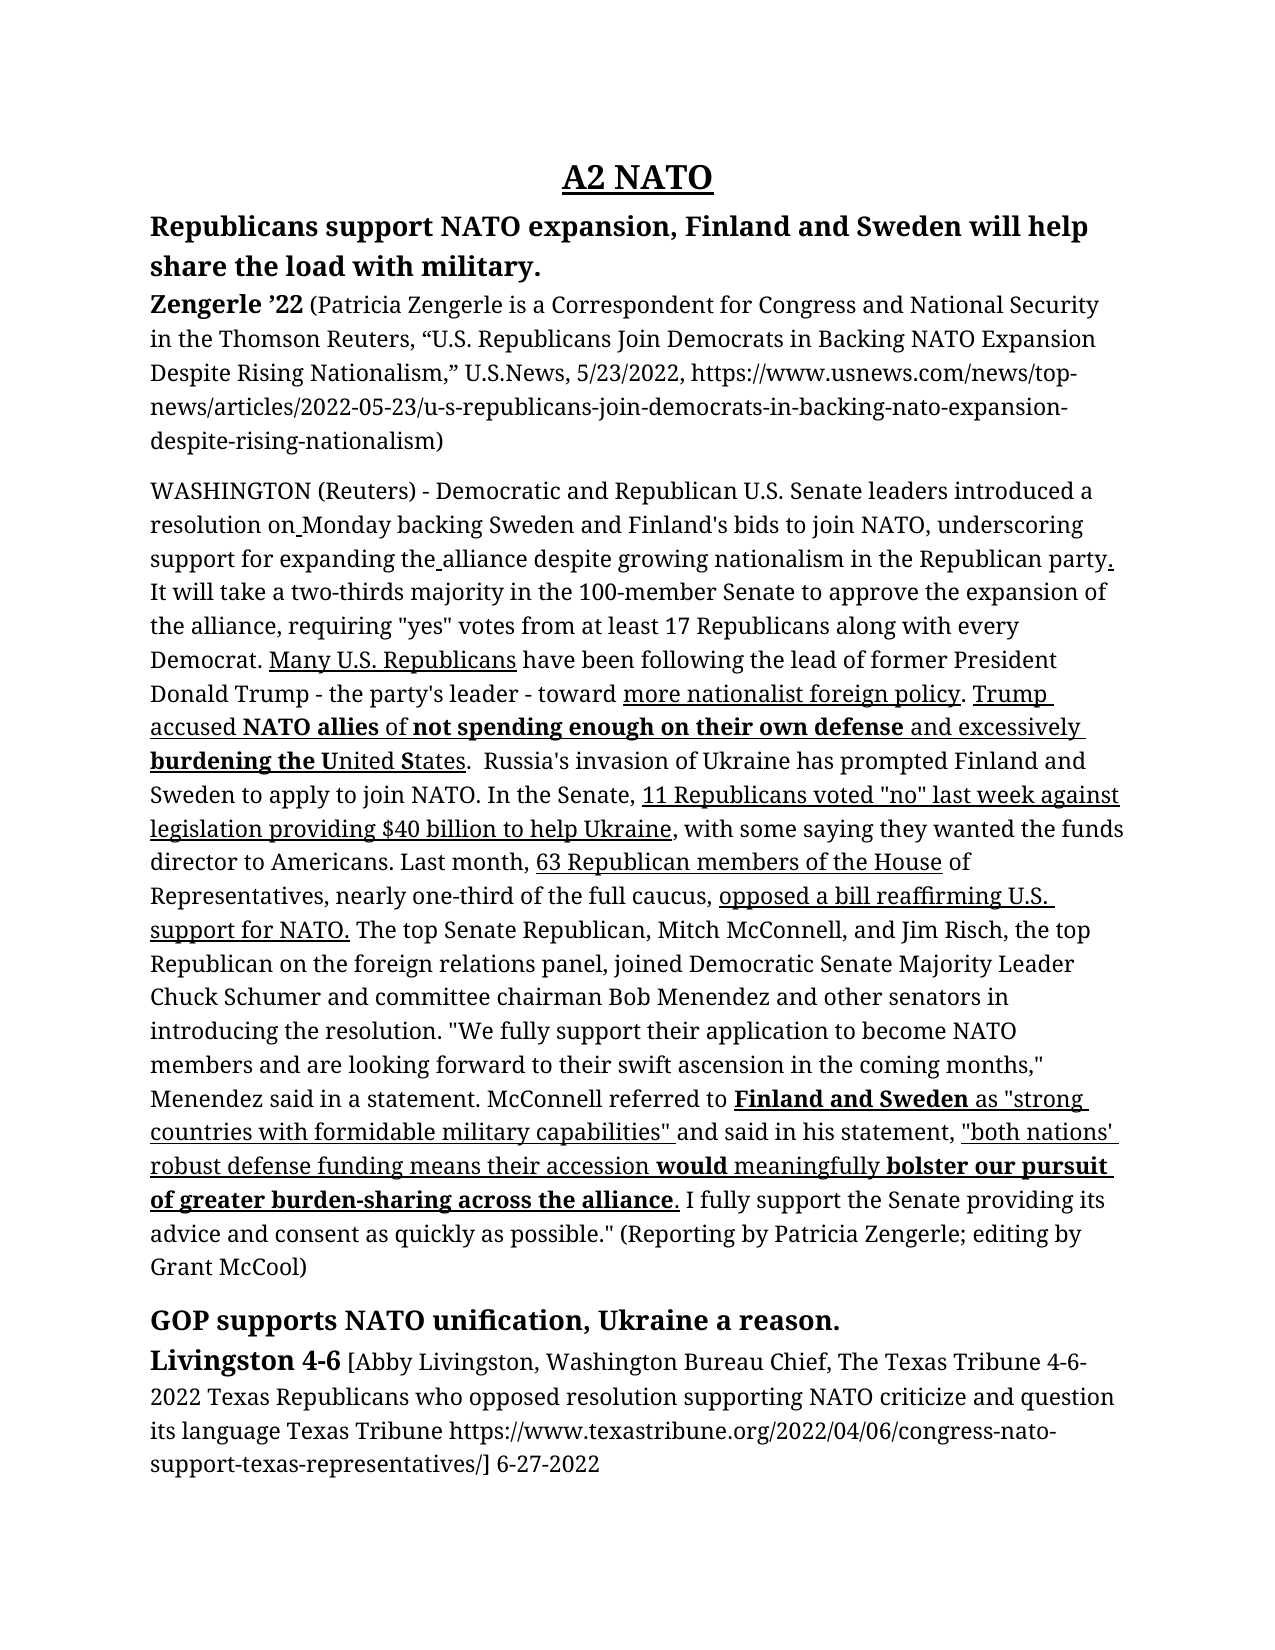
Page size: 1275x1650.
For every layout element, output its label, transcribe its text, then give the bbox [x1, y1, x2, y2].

subtitle GOP supports NATO unification, Ukraine a reason. [150, 1302, 1125, 1339]
subtitle Republicans support NATO expansion, Finland and Sweden will help share the load with military. [150, 207, 1125, 284]
subtitle A2 NATO [150, 154, 1125, 199]
text Livingston 4-6 [Abby Livingston, Washington Bureau Chief, The Texas Tribune 4-6-2022 Texas Republicans who opposed resolution supporting NATO criticize and question its language Texas Tribune https://www.texastribune.org/2022/04/06/congress-nato-support-texas-representatives/] 6-27-2022 [150, 1342, 1125, 1480]
text WASHINGTON (Reuters) - Democratic and Republican U.S. Senate leaders introduced a resolution on Monday backing Sweden and Finland's bids to join NATO, underscoring support for expanding the alliance despite growing nationalism in the Republican party. It will take a two-thirds majority in the 100-member Senate to approve the expansion of the alliance, requiring "yes" votes from at least 17 Republicans along with every Democrat. Many U.S. Republicans have been following the lead of former President Donald Trump - the party's leader - toward more nationalist foreign policy. Trump accused NATO allies of not spending enough on their own defense and excessively burdening the United States. Russia's invasion of Ukraine has prompted Finland and Sweden to apply to join NATO. In the Senate, 11 Republicans voted "no" last week against legislation providing $40 billion to help Ukraine, with some saying they wanted the funds director to Americans. Last month, 63 Republican members of the House of Representatives, nearly one-third of the full caucus, opposed a bill reaffirming U.S. support for NATO. The top Senate Republican, Mitch McConnell, and Jim Risch, the top Republican on the foreign relations panel, joined Democratic Senate Majority Leader Chuck Schumer and committee chairman Bob Menendez and other senators in introducing the resolution. "We fully support their application to become NATO members and are looking forward to their swift ascension in the coming months," Menendez said in a statement. McConnell referred to Finland and Sweden as "strong countries with formidable military capabilities" and said in his statement, "both nations' robust defense funding means their accession would meaningfully bolster our pursuit of greater burden-sharing across the alliance. I fully support the Senate providing its advice and consent as quickly as possible." (Reporting by Patricia Zengerle; editing by Grant McCool) [150, 475, 1125, 1283]
text Zengerle ’22 (Patricia Zengerle is a Correspondent for Congress and National Security in the Thomson Reuters, “U.S. Republicans Join Democrats in Backing NATO Expansion Despite Rising Nationalism,” U.S.News, 5/23/2022, https://www.usnews.com/news/top-news/articles/2022-05-23/u-s-republicans-join-democrats-in-backing-nato-expansion-despite-rising-nationalism) [150, 287, 1125, 456]
